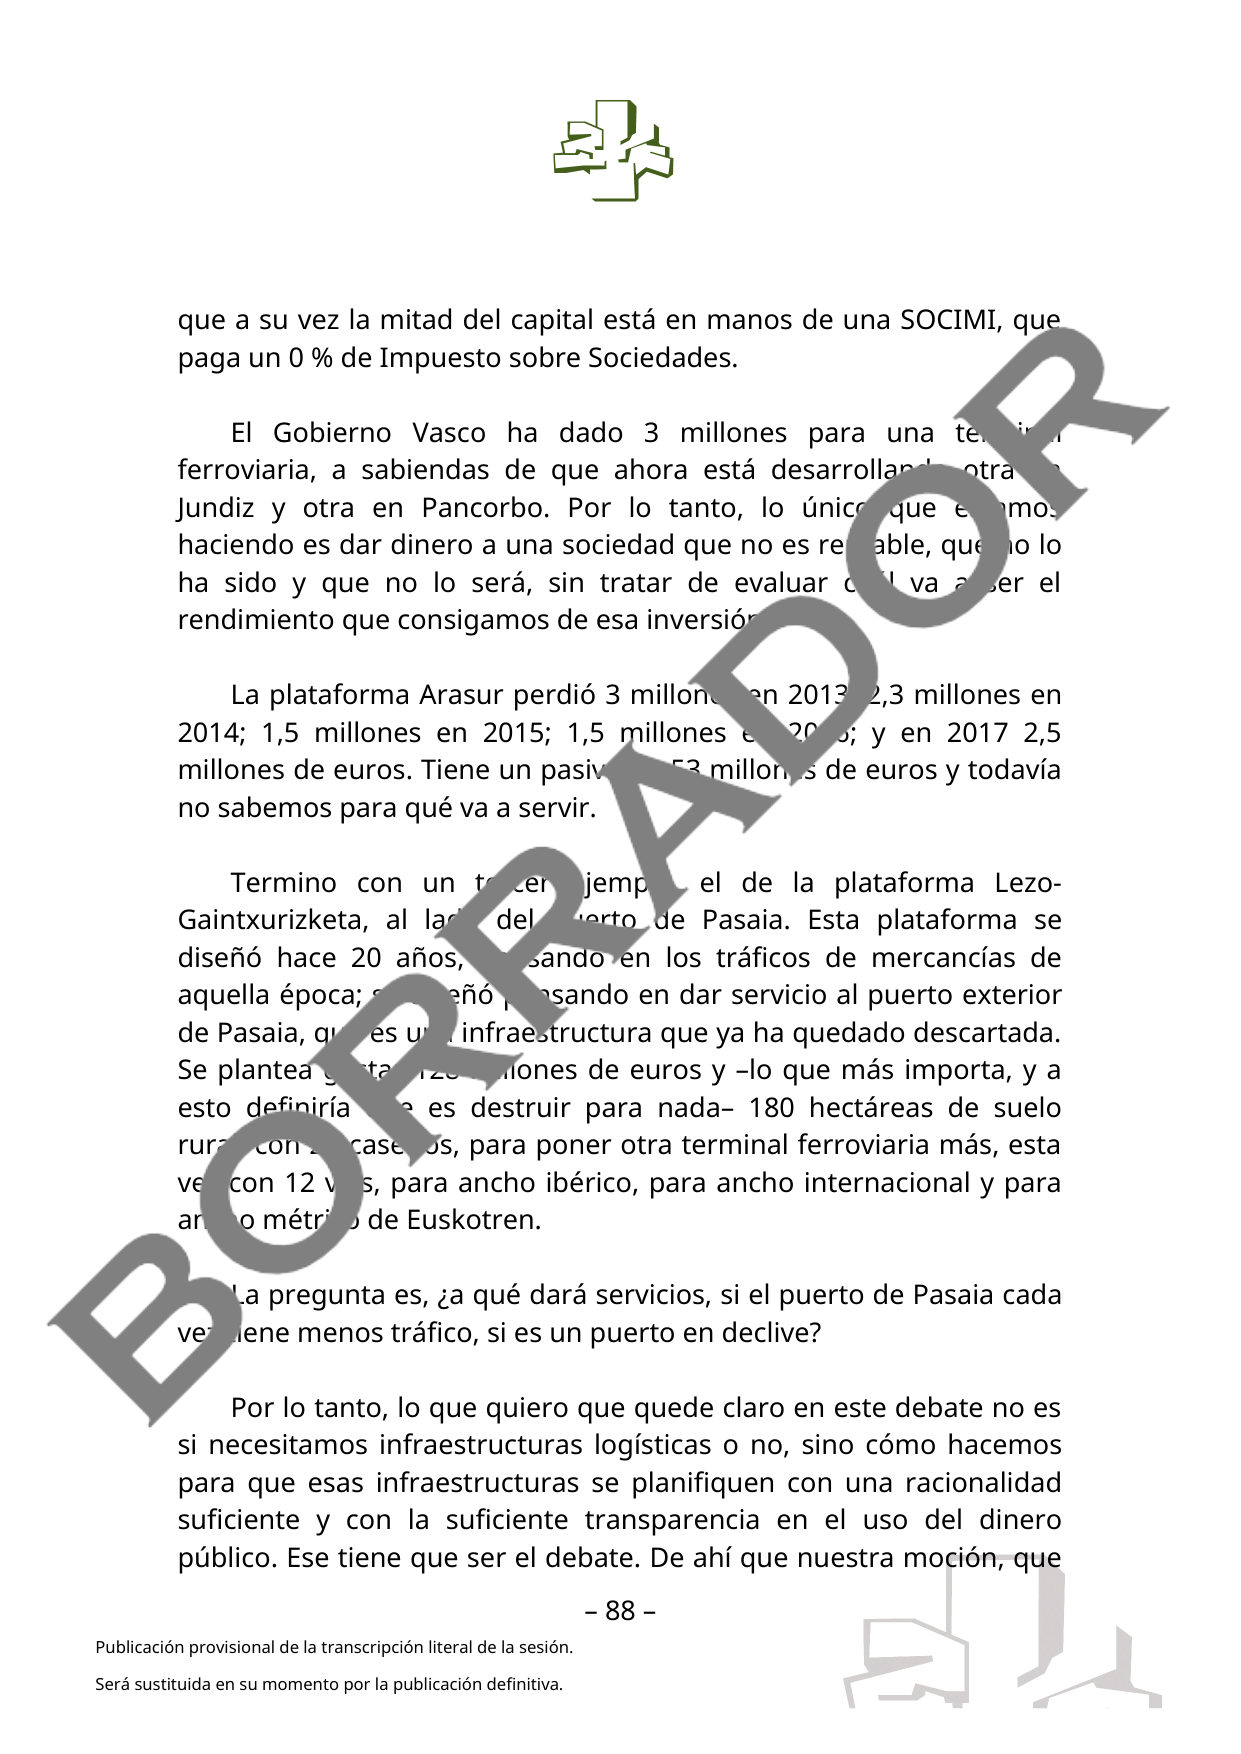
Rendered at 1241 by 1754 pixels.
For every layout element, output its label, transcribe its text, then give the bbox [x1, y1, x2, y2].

picture [524, 77, 702, 225]
picture [797, 1491, 1169, 1710]
text La plataforma Arasur perdió 3 millones en 2013; 2,3 millones en 2014; 1,5 millones en 2015; 1,5 millones en 2016; y en 2017 2,5 millones de euros. Tiene un pasivo de 53 millones de euros y todavía no sabemos para qué va a servir. [177, 675, 1063, 825]
text Termino con un tercer ejemplo, el de la plataforma Lezo-Gaintxurizketa, al lado del puerto de Pasaia. Esta plataforma se diseñó hace 20 años, pensando en los tráficos de mercancías de aquella época; se diseñó pensando en dar servicio al puerto exterior de Pasaia, que es una infraestructura que ya ha quedado descartada. Se plantea gastar 128 millones de euros y –lo que más importa, y a esto definiría que es destruir para nada– 180 hectáreas de suelo rural, con 22 caseríos, para poner otra terminal ferroviaria más, esta vez con 12 vías, para ancho ibérico, para ancho internacional y para ancho métrico de Euskotren. [177, 862, 1063, 1237]
text El Gobierno Vasco ha dado 3 millones para una terminal ferroviaria, a sabiendas de que ahora está desarrollando otra en Jundiz y otra en Pancorbo. Por lo tanto, lo único que estamos haciendo es dar dinero a una sociedad que no es rentable, que no lo ha sido y que no lo será, sin tratar de evaluar cuál va a ser el rendimiento que consigamos de esa inversión. [177, 412, 1063, 637]
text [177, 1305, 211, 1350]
text La pregunta es, ¿a qué dará servicios, si el puerto de Pasaia cada vez tiene menos tráfico, si es un puerto en declive? [191, 1275, 1063, 1350]
